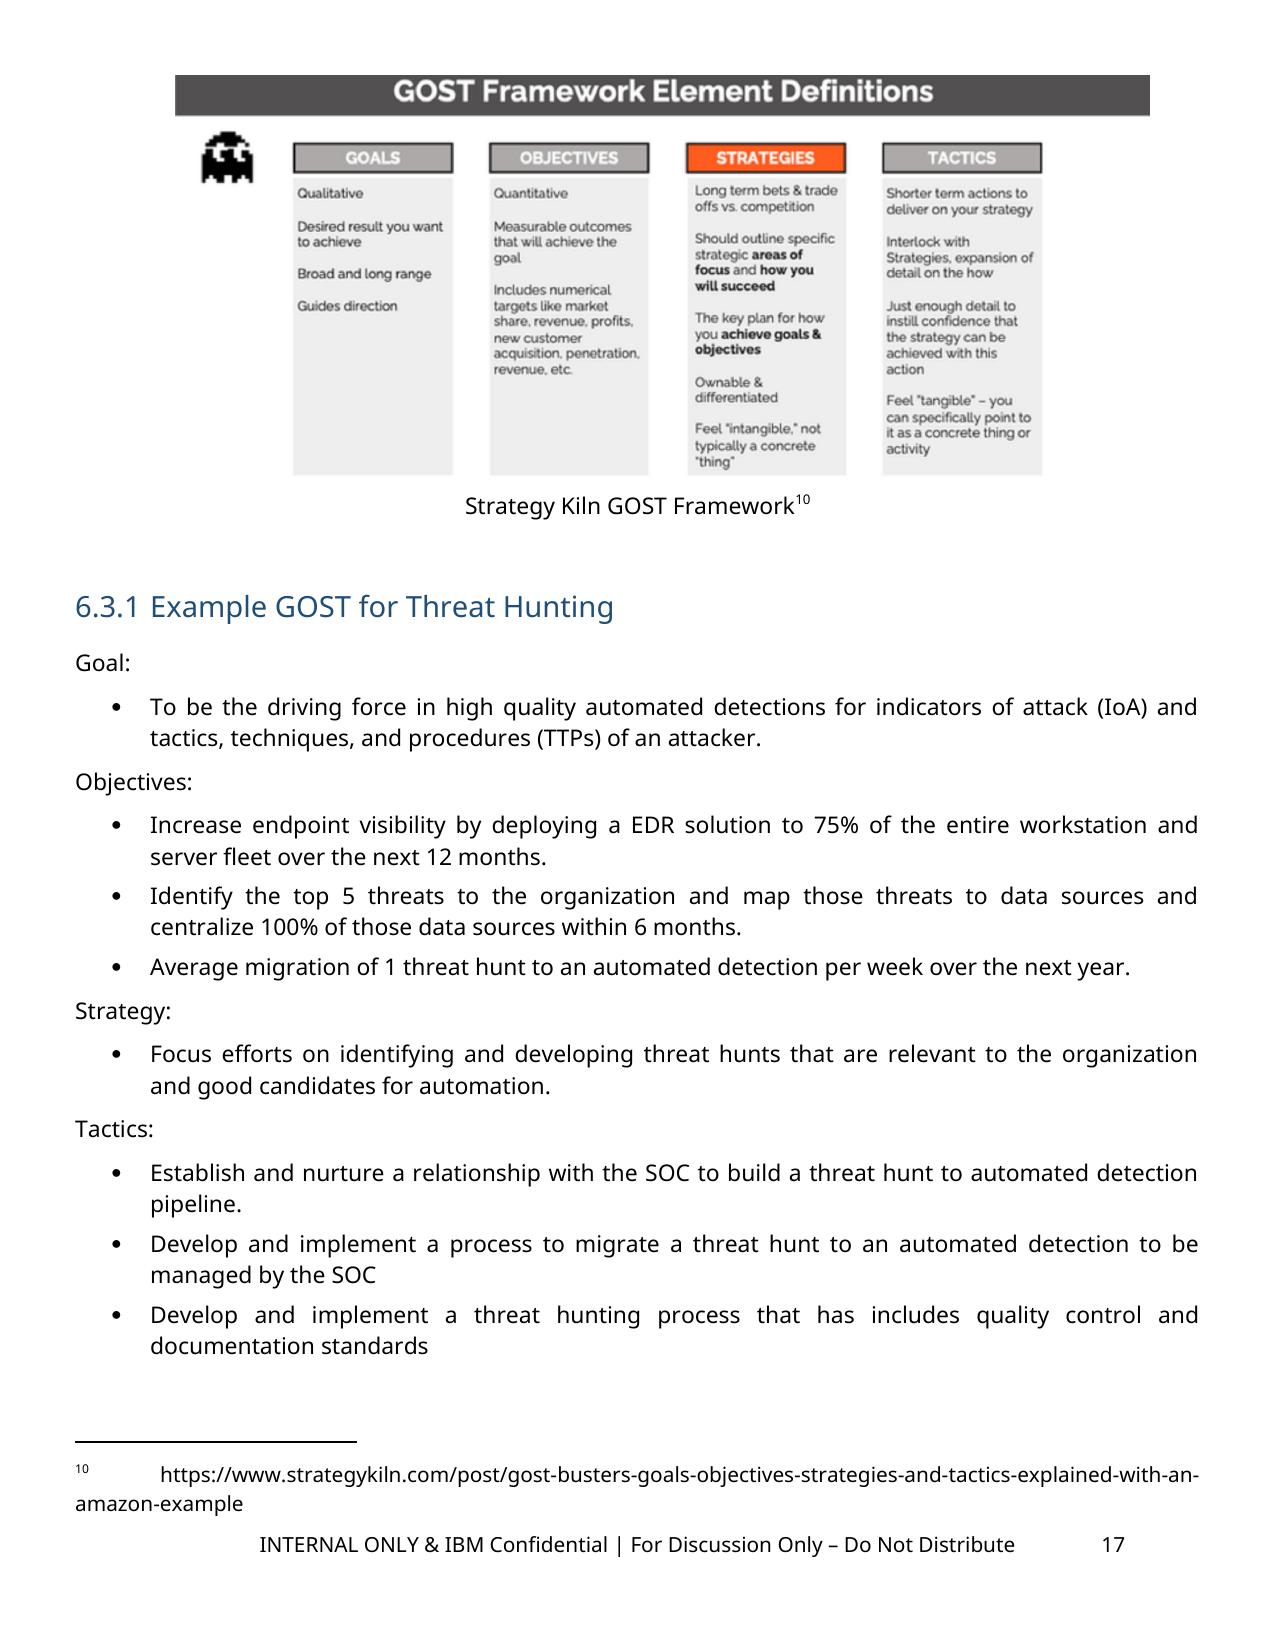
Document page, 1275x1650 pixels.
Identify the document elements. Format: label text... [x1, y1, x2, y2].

list Develop and implement a threat hunting process that has includes quality control and documentation standards [112, 1299, 1200, 1361]
text Objectives: [75, 765, 1200, 797]
list Develop and implement a process to migrate a threat hunt to an automated detection to be managed by the SOC [112, 1228, 1200, 1290]
text Strategy: [75, 994, 1200, 1026]
list Establish and nurture a relationship with the SOC to build a threat hunt to automated detection pipeline. [112, 1157, 1200, 1219]
list Increase endpoint visibility by deploying a EDR solution to 75% of the entire workstation and server fleet over the next 12 months. [112, 809, 1200, 872]
text Tactics: [75, 1113, 1200, 1144]
list To be the driving force in high quality automated detections for indicators of attack (IoA) and tactics, techniques, and procedures (TTPs) of an attacker. [112, 690, 1200, 753]
list Identify the top 5 threats to the organization and map those threats to data sources and centralize 100% of those data sources within 6 months. [112, 880, 1200, 942]
subtitle Example GOST for Threat Hunting [75, 586, 1200, 626]
text Goal: [75, 647, 1200, 678]
list Focus efforts on identifying and developing threat hunts that are relevant to the organization and good candidates for automation. [112, 1038, 1200, 1101]
picture [174, 75, 1150, 478]
text Strategy Kiln GOST Framework [75, 490, 1200, 522]
list Average migration of 1 threat hunt to an automated detection per week over the next year. [112, 951, 1200, 982]
